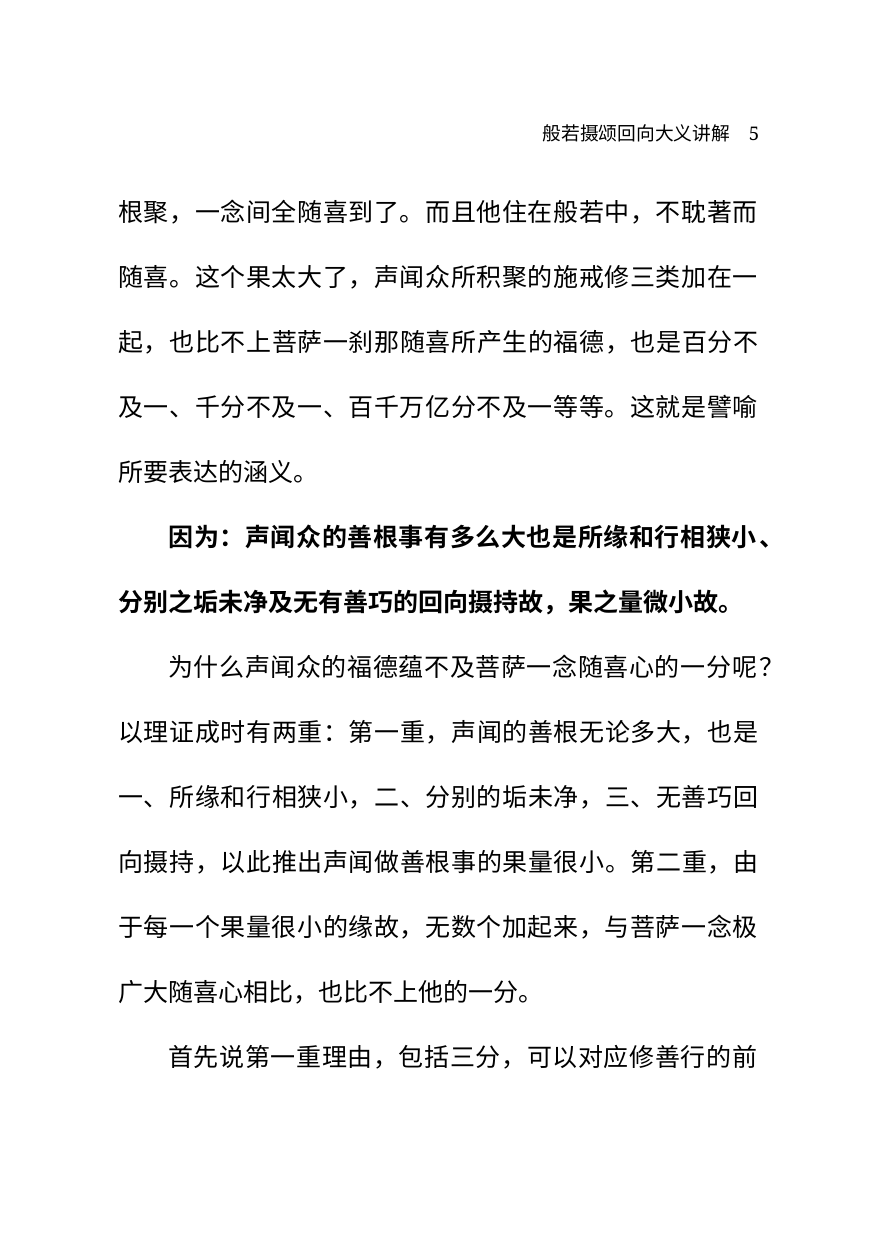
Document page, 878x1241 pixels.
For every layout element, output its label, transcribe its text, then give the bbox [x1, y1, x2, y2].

text 因为：声闻众的善根事有多么大也是所缘和行相狭小、分别之垢未净及无有善巧的回向摄持故，果之量微小故。 [118, 503, 759, 633]
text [118, 178, 759, 503]
text 为什么声闻众的福德蕴不及菩萨一念随喜心的一分呢？以理证成时有两重：第一重，声闻的善根无论多大，也是一、所缘和行相狭小，二、分别的垢未净，三、无善巧回向摄持，以此推出声闻做善根事的果量很小。第二重，由于每一个果量很小的缘故，无数个加起来，与菩萨一念极广大随喜心相比，也比不上他的一分。 [118, 633, 759, 1023]
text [118, 1023, 759, 1088]
